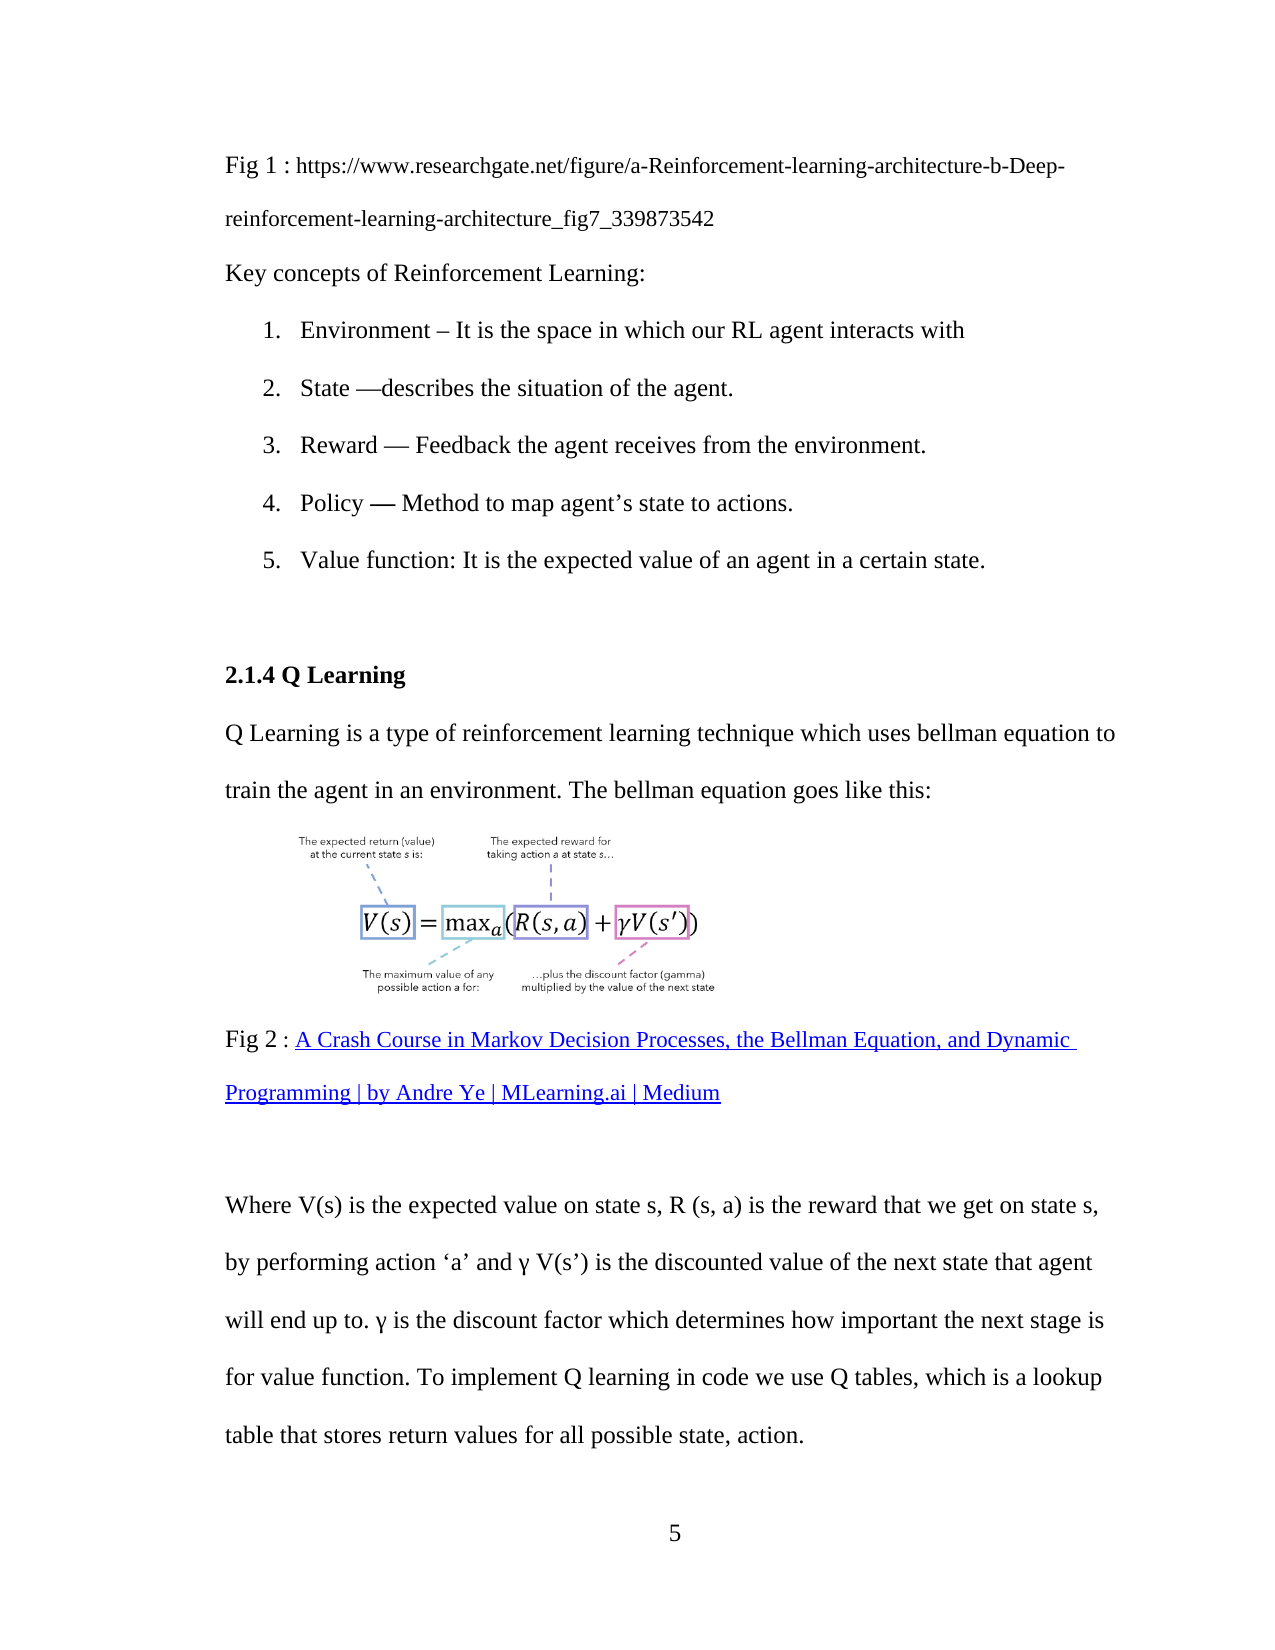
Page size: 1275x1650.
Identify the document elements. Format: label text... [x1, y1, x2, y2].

list Policy — Method to map agent’s state to actions. [262, 488, 1125, 517]
text Where V(s) is the expected value on state s, R (s, a) is the reward that we get on state s, by performing action ‘a’ and γ V(s’) is the discounted value of the next state that agent will end up to. γ is the discount factor which determines how important the next stage is for value function. To implement Q learning in code we use Q tables, which is a lookup table that stores return values for all possible state, action. [225, 1132, 1125, 1448]
text Fig 1 : https://www.researchgate.net/figure/a-Reinforcement-learning-architecture-b-Deep-reinforcement-learning-architecture_fig7_339873542 [225, 150, 1125, 231]
text 2.1.4 Q Learning [225, 660, 1125, 689]
list Value function: It is the expected value of an agent in a certain state. [262, 545, 1125, 574]
list State —describes the situation of the agent. [262, 373, 1125, 402]
list Reward — Feedback the agent receives from the environment. [262, 430, 1125, 459]
text Key concepts of Reinforcement Learning: [225, 258, 1125, 287]
text Q Learning is a type of reinforcement learning technique which uses bellman equation to train the agent in an environment. The bellman equation goes like this: [225, 718, 1125, 804]
text Fig 2 : A Crash Course in Markov Decision Processes, the Bellman Equation, and Dynamic Programming | by Andre Ye | MLearning.ai | Medium [225, 1024, 1125, 1106]
picture [275, 832, 766, 996]
list Environment – It is the space in which our RL agent interacts with [262, 315, 1125, 344]
